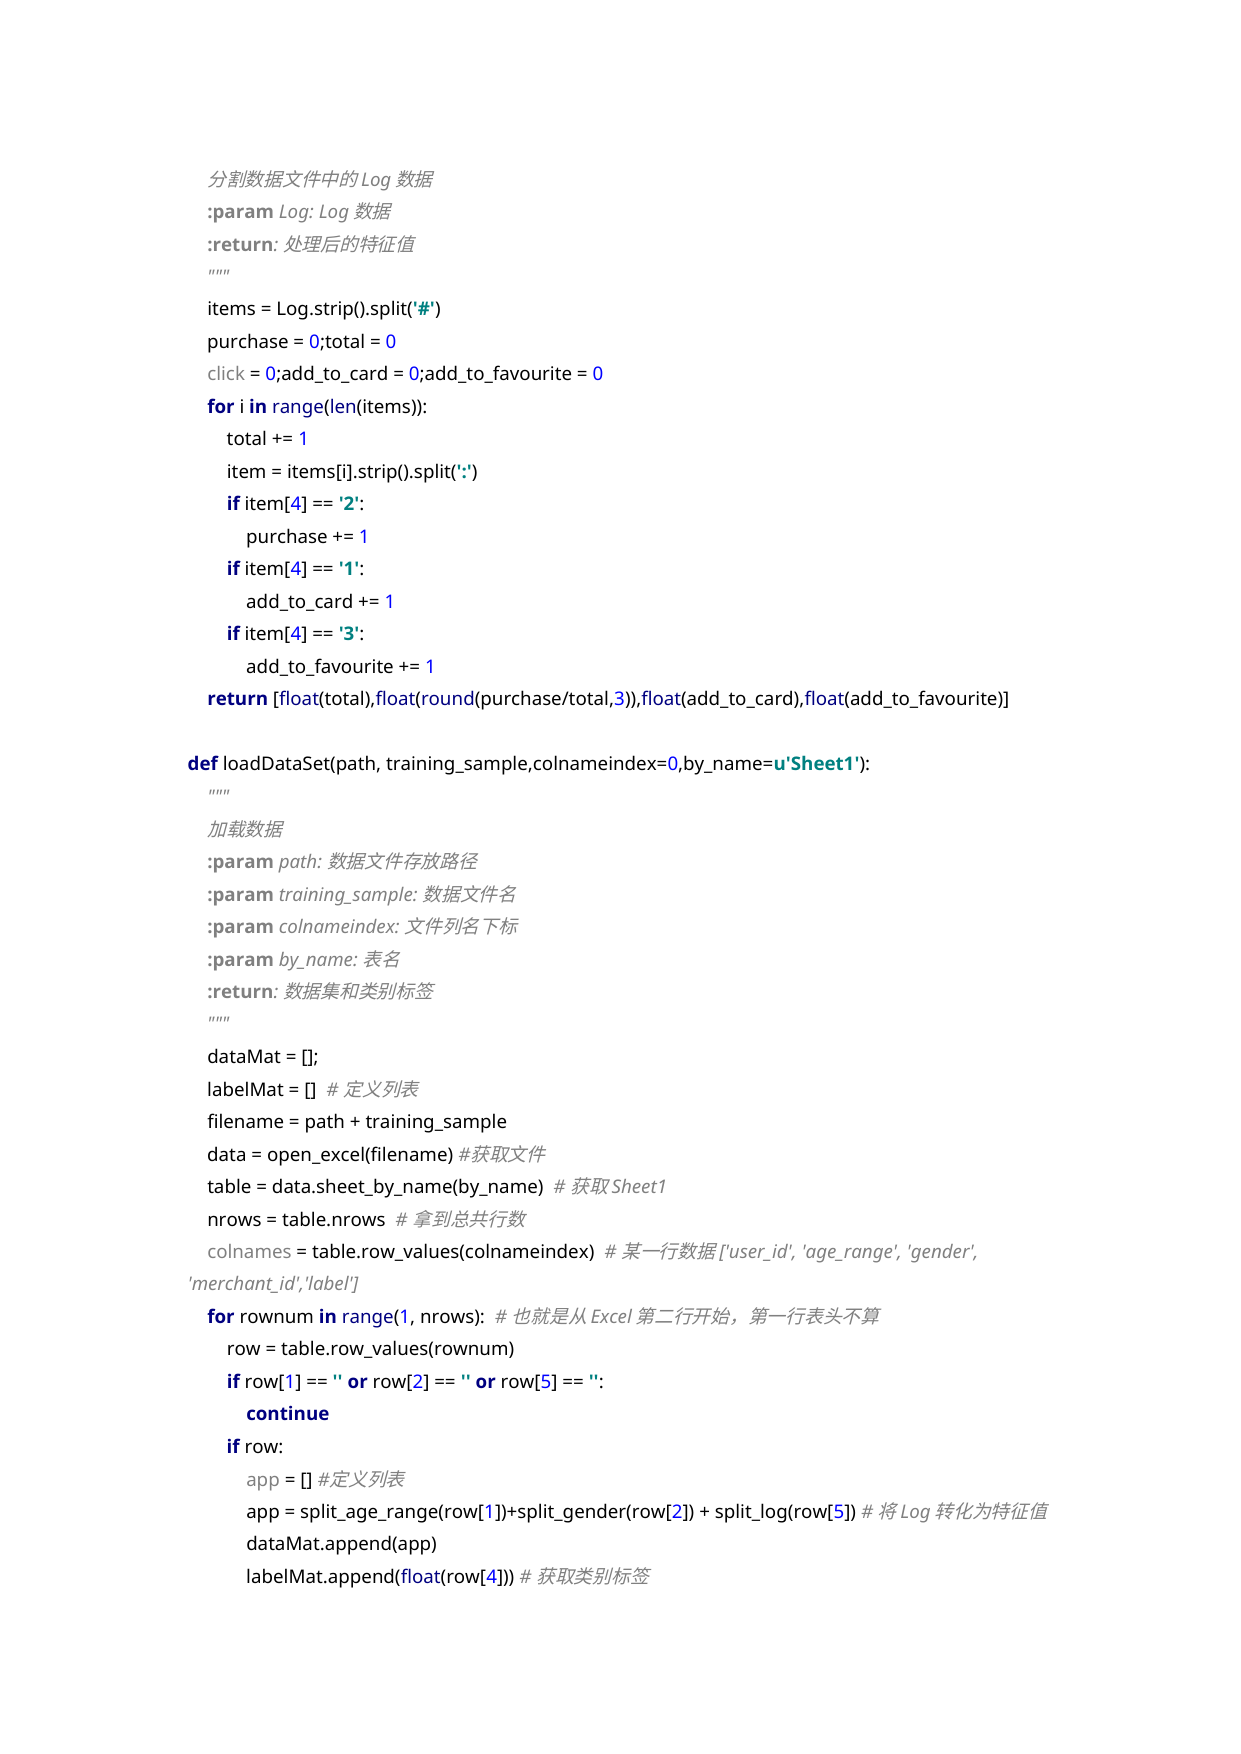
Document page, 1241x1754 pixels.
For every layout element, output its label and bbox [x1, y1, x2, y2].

text [187, 162, 1053, 1592]
